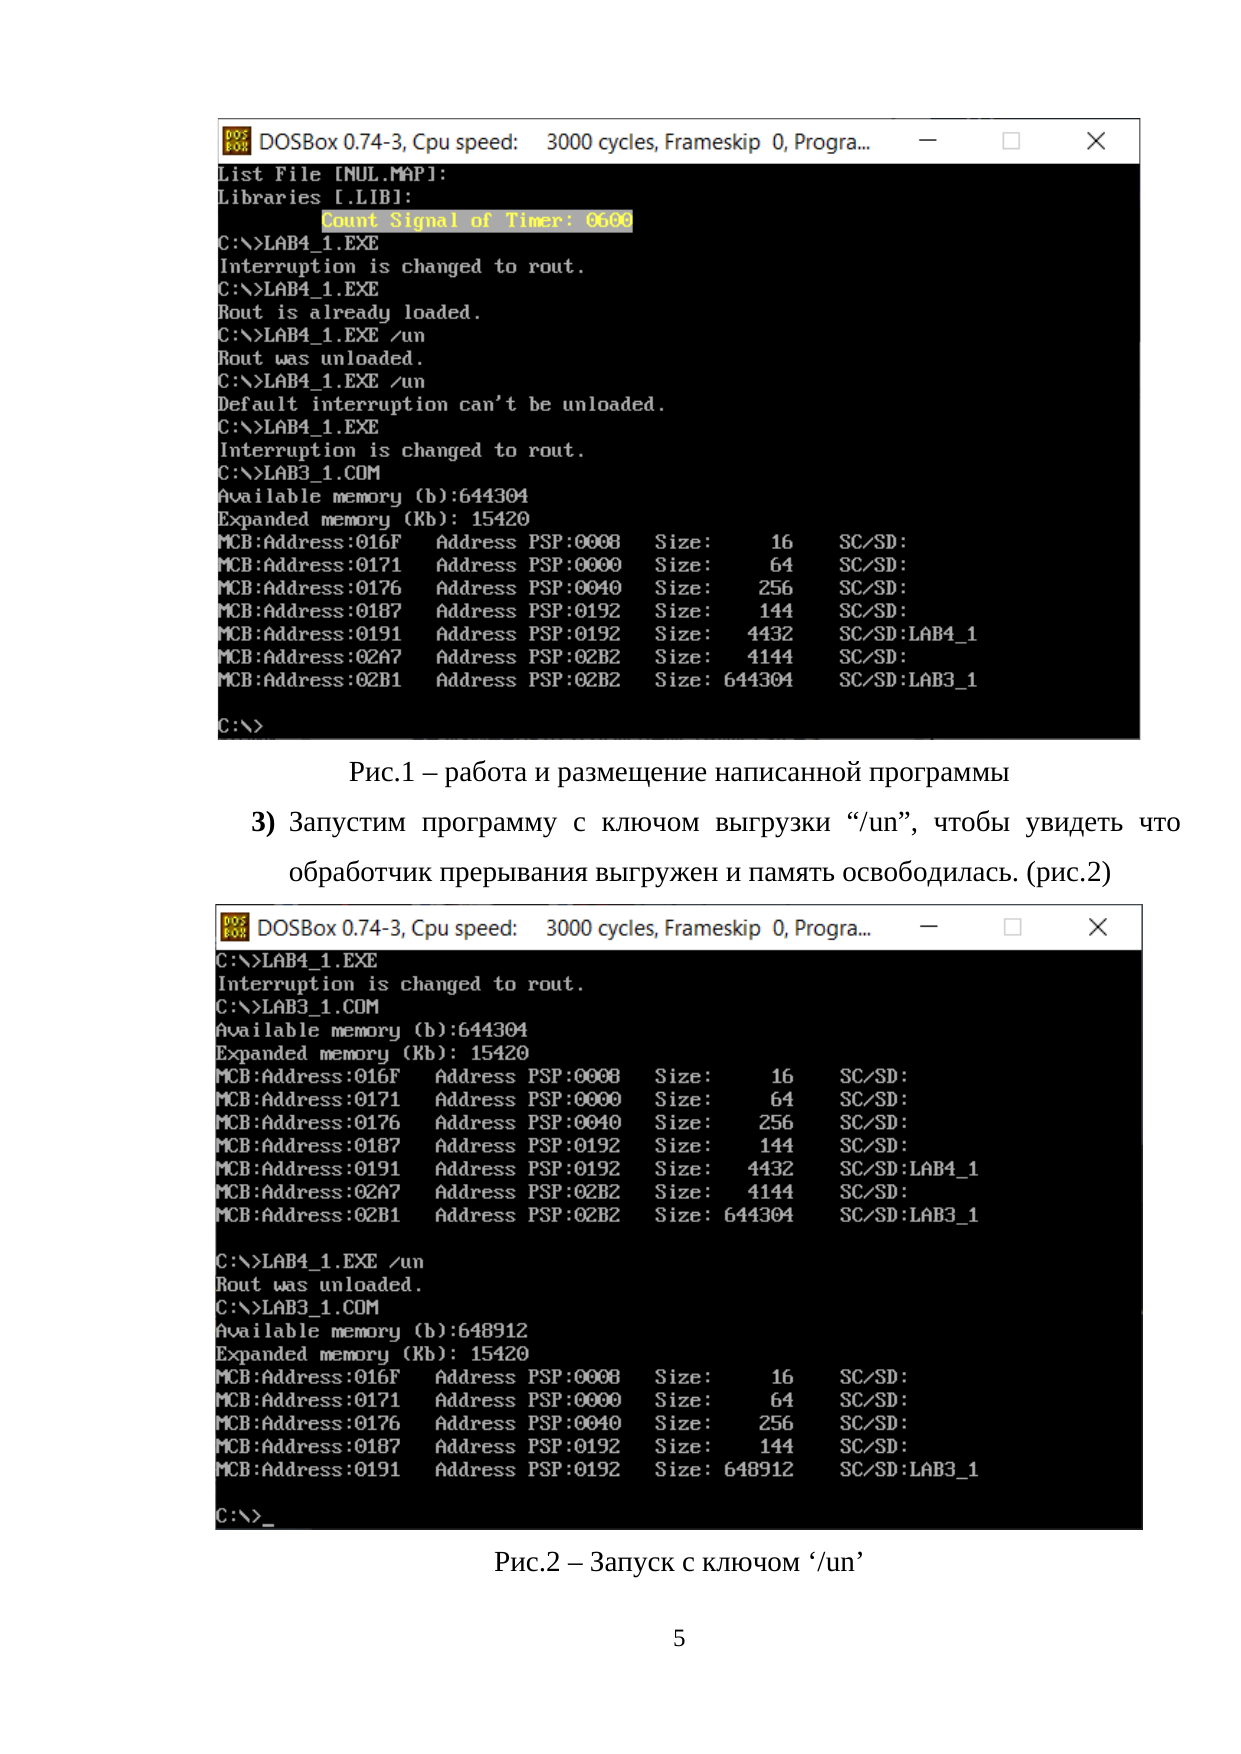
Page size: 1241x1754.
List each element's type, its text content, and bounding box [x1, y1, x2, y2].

list Запустим программу с ключом выгрузки “/un”, чтобы увидеть что обработчик прерывания выгружен и память освободилась. (рис.2) [251, 804, 1181, 888]
picture [215, 904, 1143, 1530]
text Рис.1 – работа и размещение написанной программы [177, 754, 1181, 787]
text Рис.2 – Запуск с ключом ‘/un’ [177, 1544, 1181, 1578]
picture [217, 118, 1141, 740]
